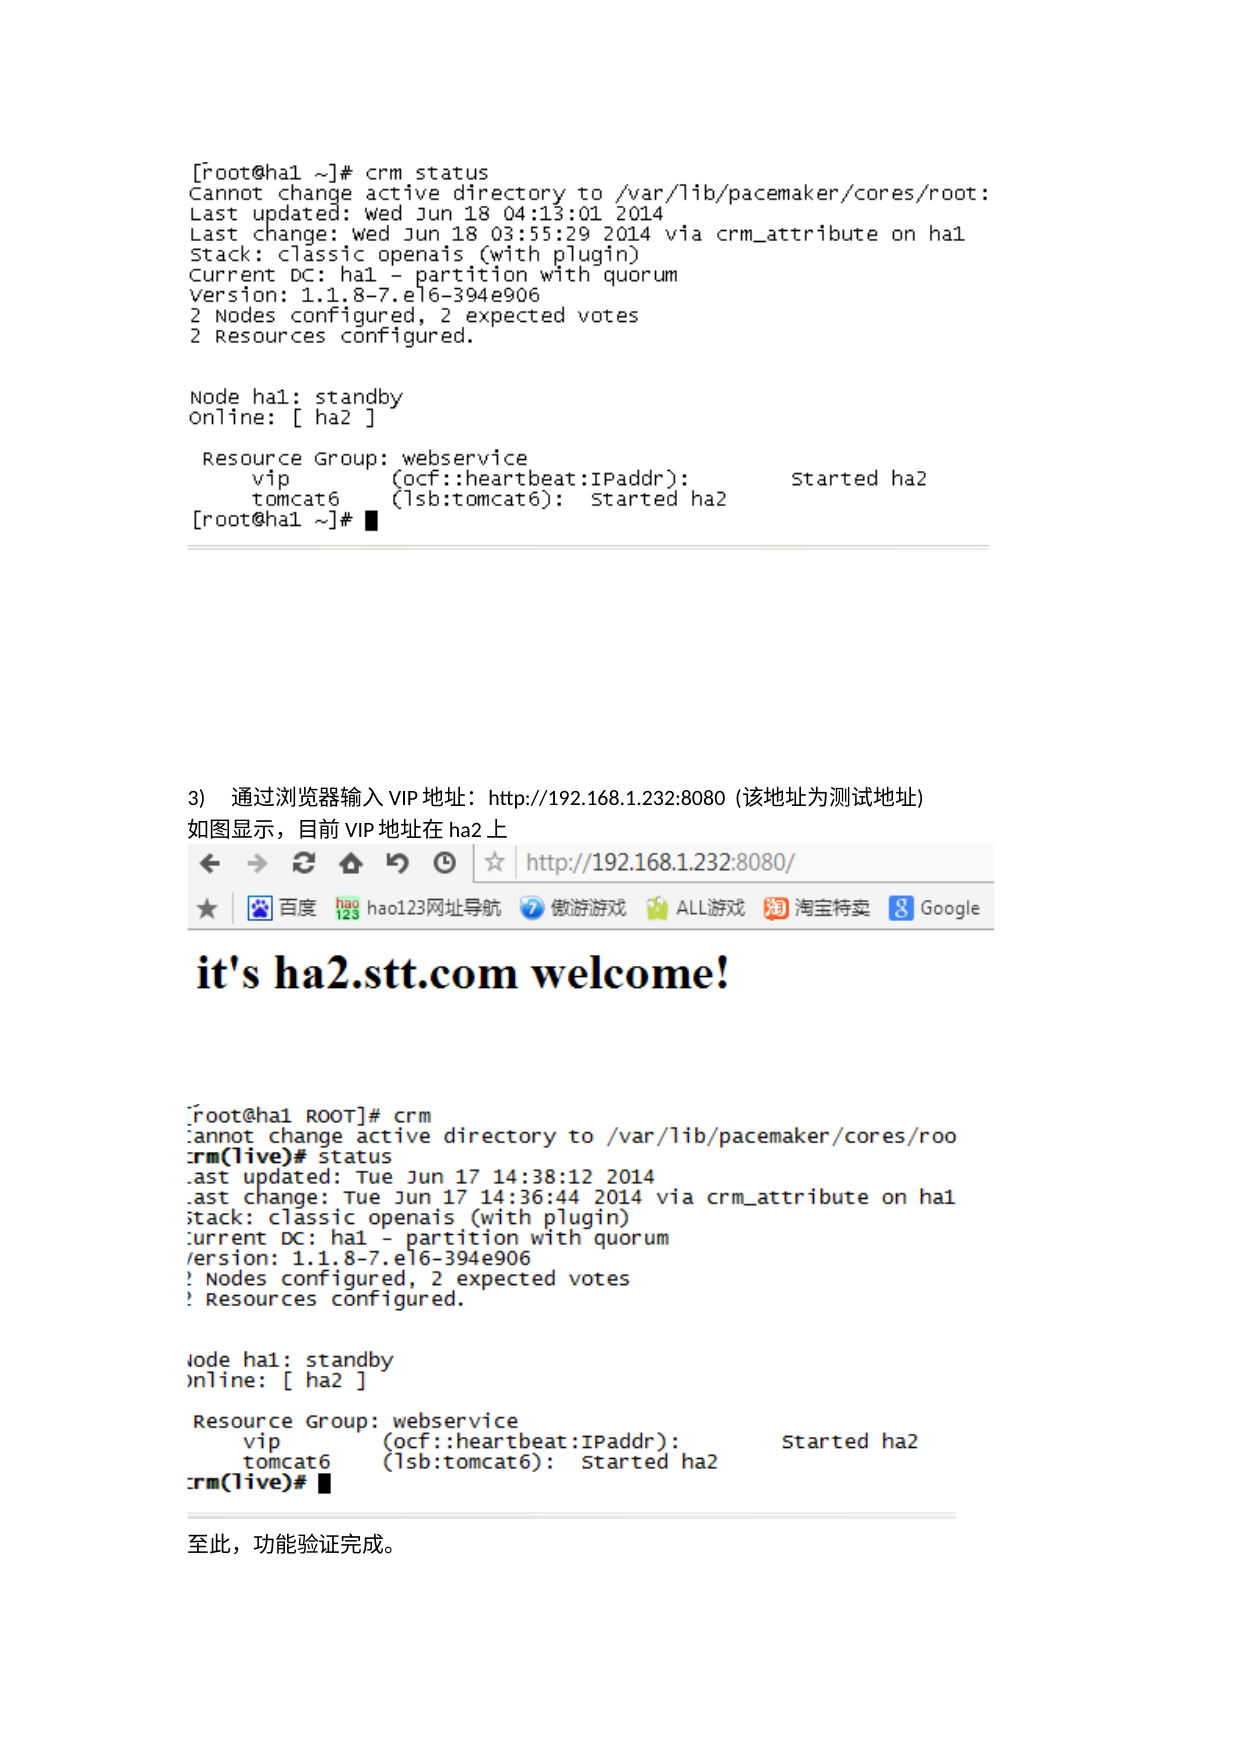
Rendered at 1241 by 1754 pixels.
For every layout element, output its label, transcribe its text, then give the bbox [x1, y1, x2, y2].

list 通过浏览器输入VIP地址：http://192.168.1.232:8080 (该地址为测试地址) [187, 779, 1053, 812]
text 如图显示，目前VIP地址在ha2上 [187, 812, 1053, 844]
text 至此，功能验证完成。 [187, 1527, 1053, 1559]
picture [187, 844, 994, 1086]
picture [187, 1104, 957, 1519]
picture [187, 162, 989, 550]
